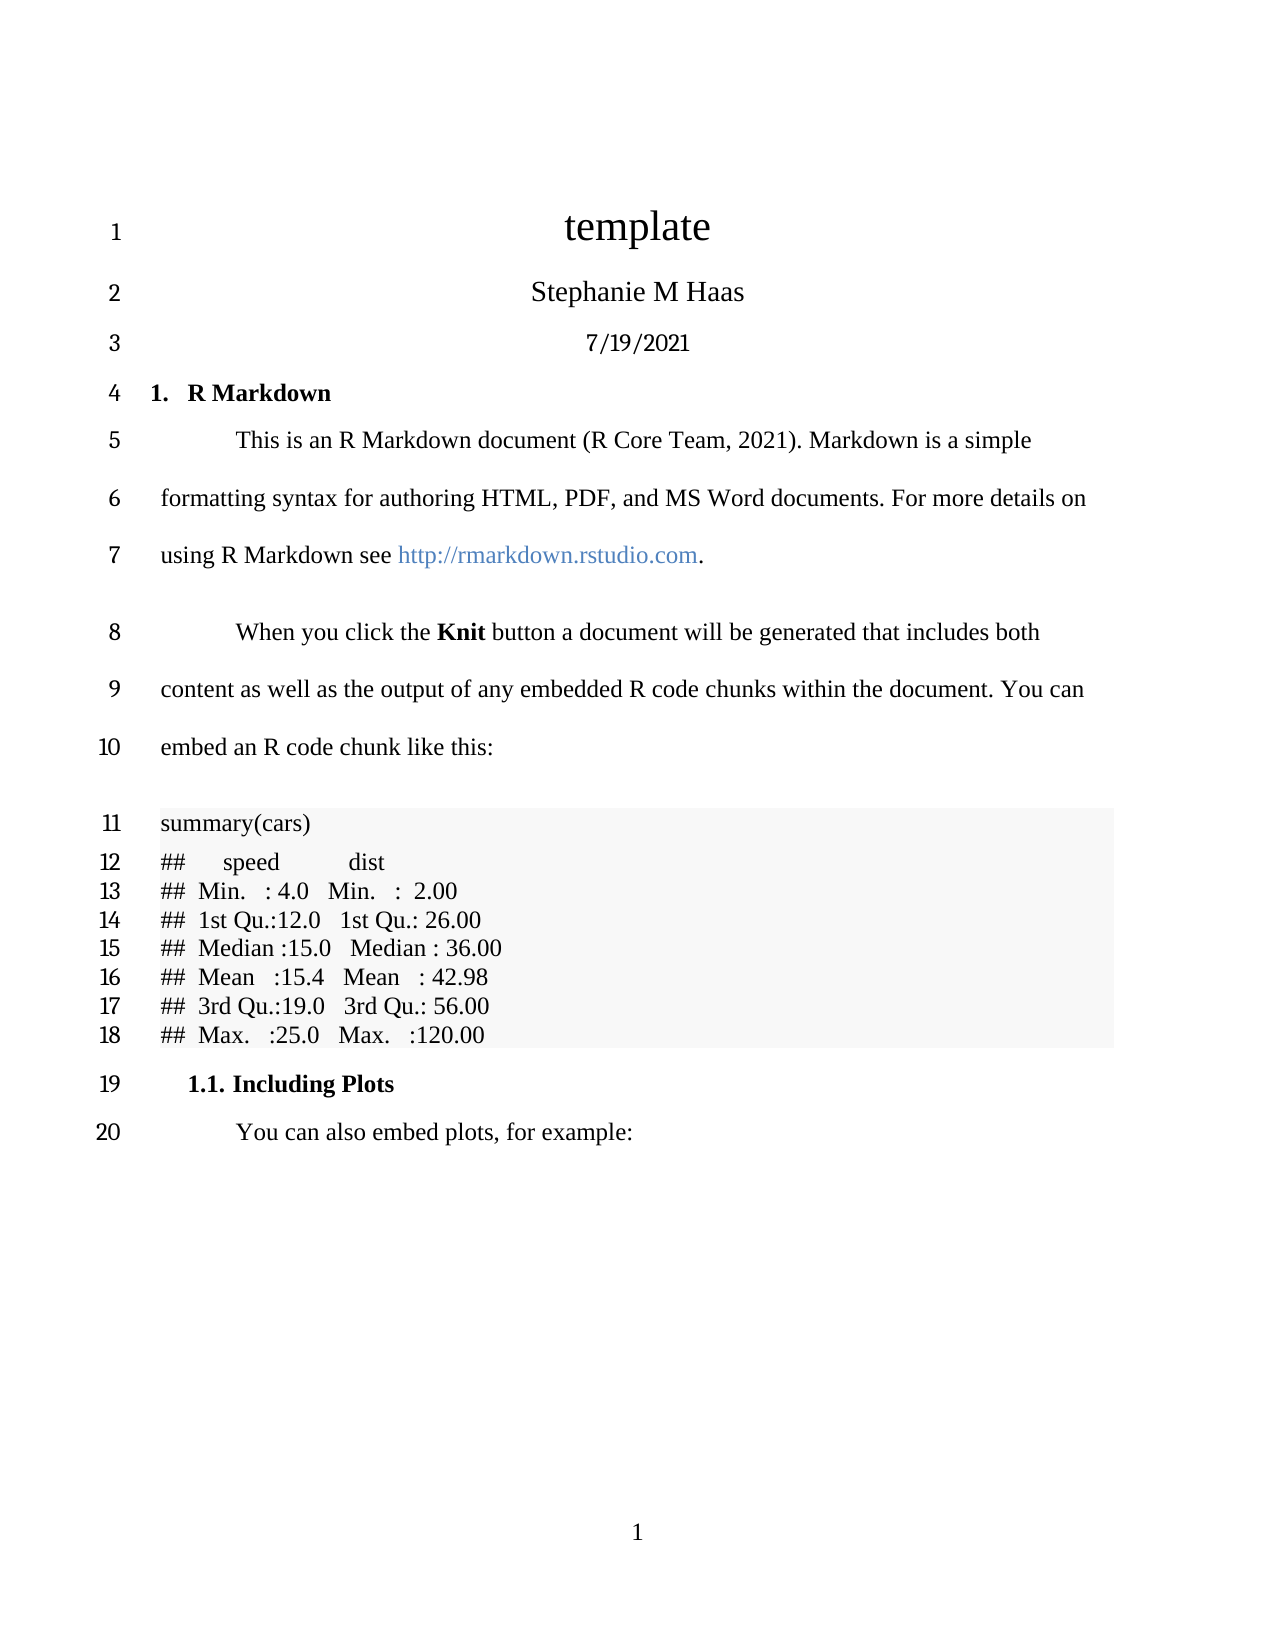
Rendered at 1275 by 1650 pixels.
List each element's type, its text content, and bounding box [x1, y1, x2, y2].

text This is an R Markdown document (R Core Team, 2021). Markdown is a simple formatting syntax for authoring HTML, PDF, and MS Word documents. For more details on using R Markdown see http://rmarkdown.rstudio.com. [160, 426, 1114, 569]
subtitle R Markdown [150, 378, 1114, 407]
text 7/19/2021 [150, 328, 1125, 357]
text You can also embed plots, for example: [160, 1117, 1114, 1146]
subtitle Including Plots [187, 1069, 1114, 1098]
text ## speed dist ## Min. : 4.0 Min. : 2.00 ## 1st Qu.:12.0 1st Qu.: 26.00 ## Median :15.0 Median : 36.00 ## Mean :15.4 Mean : 42.98 ## 3rd Qu.:19.0 3rd Qu.: 56.00 ## Max. :25.0 Max. :120.00 [160, 847, 1114, 1048]
text Stephanie M Haas [150, 274, 1125, 308]
text summary(cars) [160, 808, 1114, 837]
title template [160, 200, 1114, 249]
text When you click the Knit button a document will be generated that includes both content as well as the output of any embedded R code chunks within the document. You can embed an R code chunk like this: [160, 617, 1114, 761]
